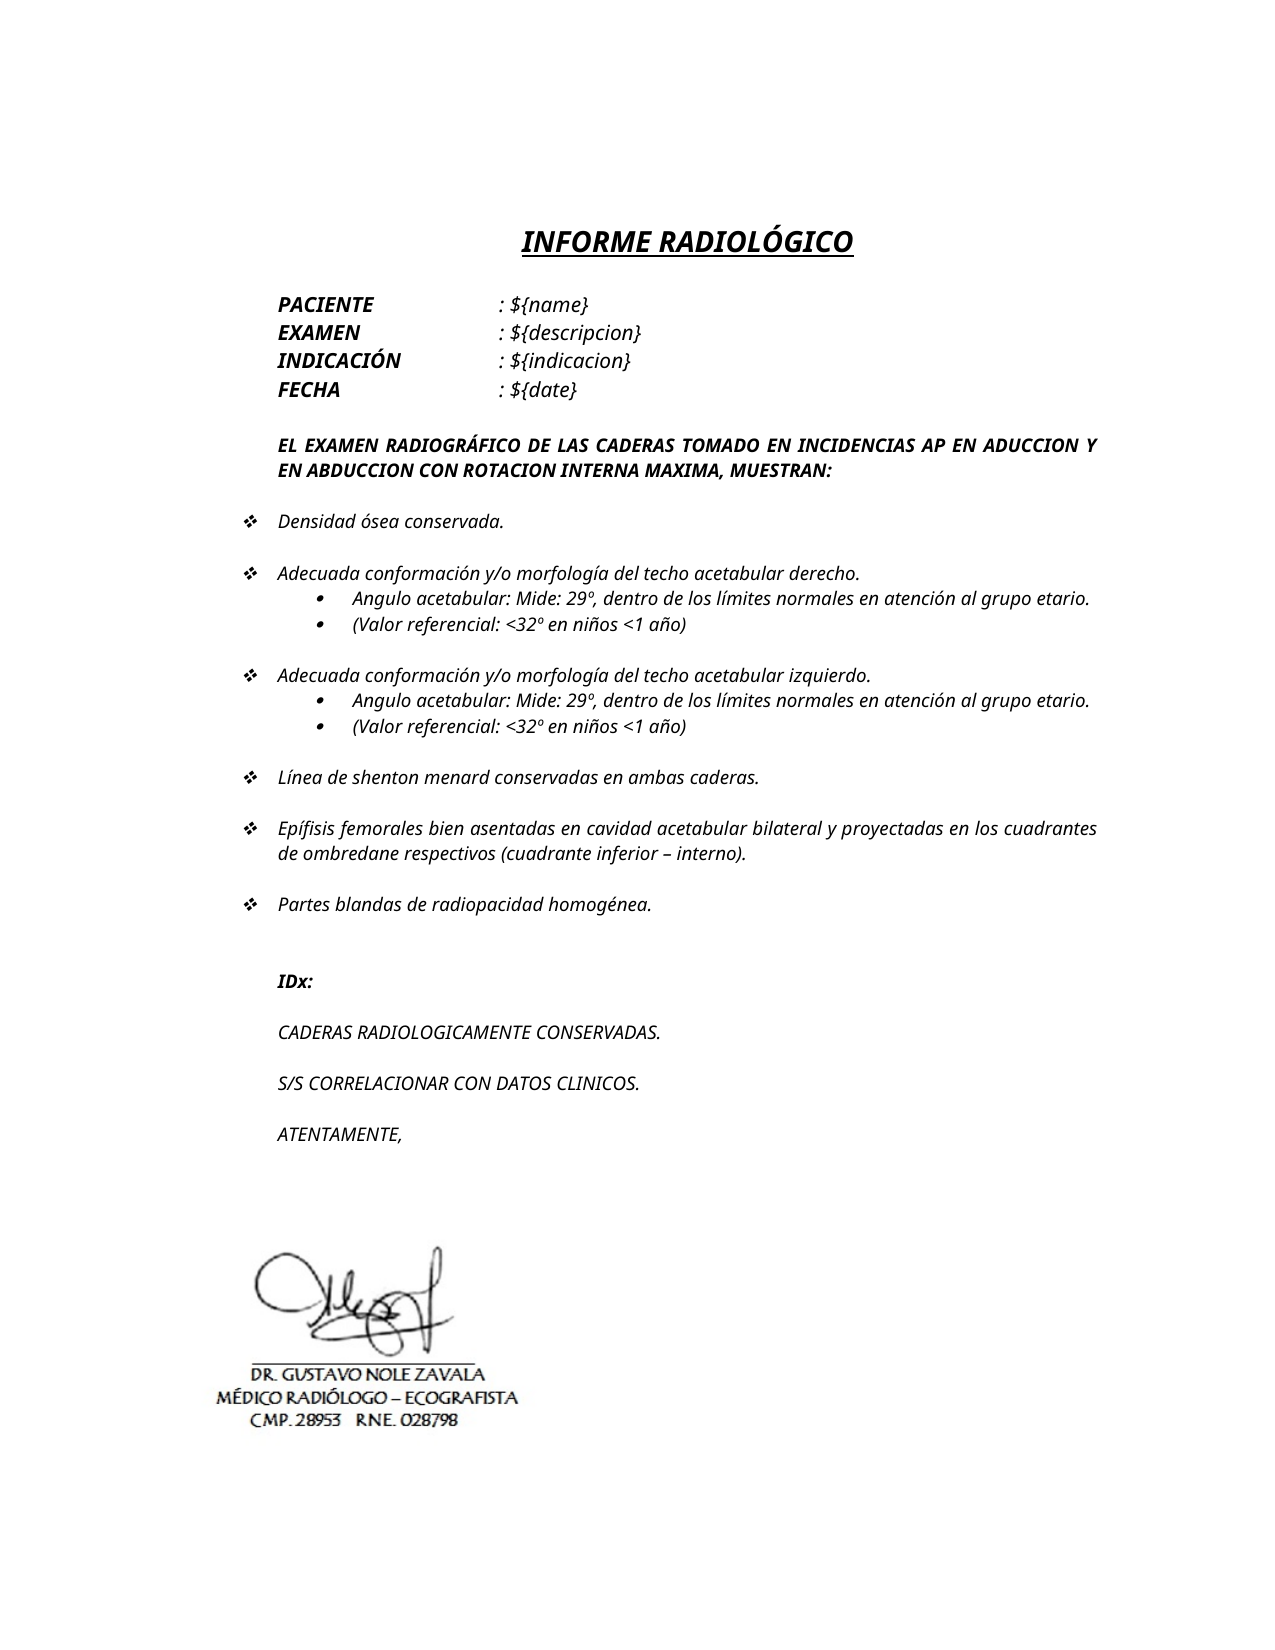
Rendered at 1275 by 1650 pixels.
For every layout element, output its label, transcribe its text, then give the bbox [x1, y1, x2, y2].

text EXAMEN : ${descripcion} [278, 318, 1098, 347]
title INFORME RADIOLÓGICO [278, 222, 1098, 261]
list Densidad ósea conservada. [240, 509, 1098, 534]
text PACIENTE : ${name} [278, 290, 1098, 318]
list (Valor referencial: <32º en niños <1 año) [315, 713, 1098, 738]
list Adecuada conformación y/o morfología del techo acetabular izquierdo. [240, 662, 1098, 687]
list Adecuada conformación y/o morfología del techo acetabular derecho. [240, 560, 1098, 585]
text INDICACIÓN : ${indicacion} [278, 347, 1098, 375]
list (Valor referencial: <32º en niños <1 año) [315, 611, 1098, 636]
text CADERAS RADIOLOGICAMENTE CONSERVADAS. [278, 1019, 1098, 1045]
list Partes blandas de radiopacidad homogénea. [240, 892, 1098, 917]
text FECHA : ${date} [278, 375, 1098, 403]
list Línea de shenton menard conservadas en ambas caderas. [240, 764, 1098, 789]
text IDx: [278, 968, 1098, 994]
list Epífisis femorales bien asentadas en cavidad acetabular bilateral y proyectadas en los cuadrantes de ombredane respectivos (cuadrante inferior – interno). [240, 815, 1098, 866]
subtitle EL EXAMEN RADIOGRÁFICO DE LAS CADERAS TOMADO EN INCIDENCIAS AP EN ADUCCION Y EN ABDUCCION CON ROTACION INTERNA MAXIMA, MUESTRAN: [278, 432, 1098, 483]
text ATENTAMENTE, [278, 1121, 1098, 1147]
picture [163, 1230, 552, 1480]
list Angulo acetabular: Mide: 29º, dentro de los límites normales en atención al grupo etario. [315, 585, 1098, 611]
list Angulo acetabular: Mide: 29º, dentro de los límites normales en atención al grupo etario. [315, 687, 1098, 713]
text S/S CORRELACIONAR CON DATOS CLINICOS. [278, 1070, 1098, 1096]
